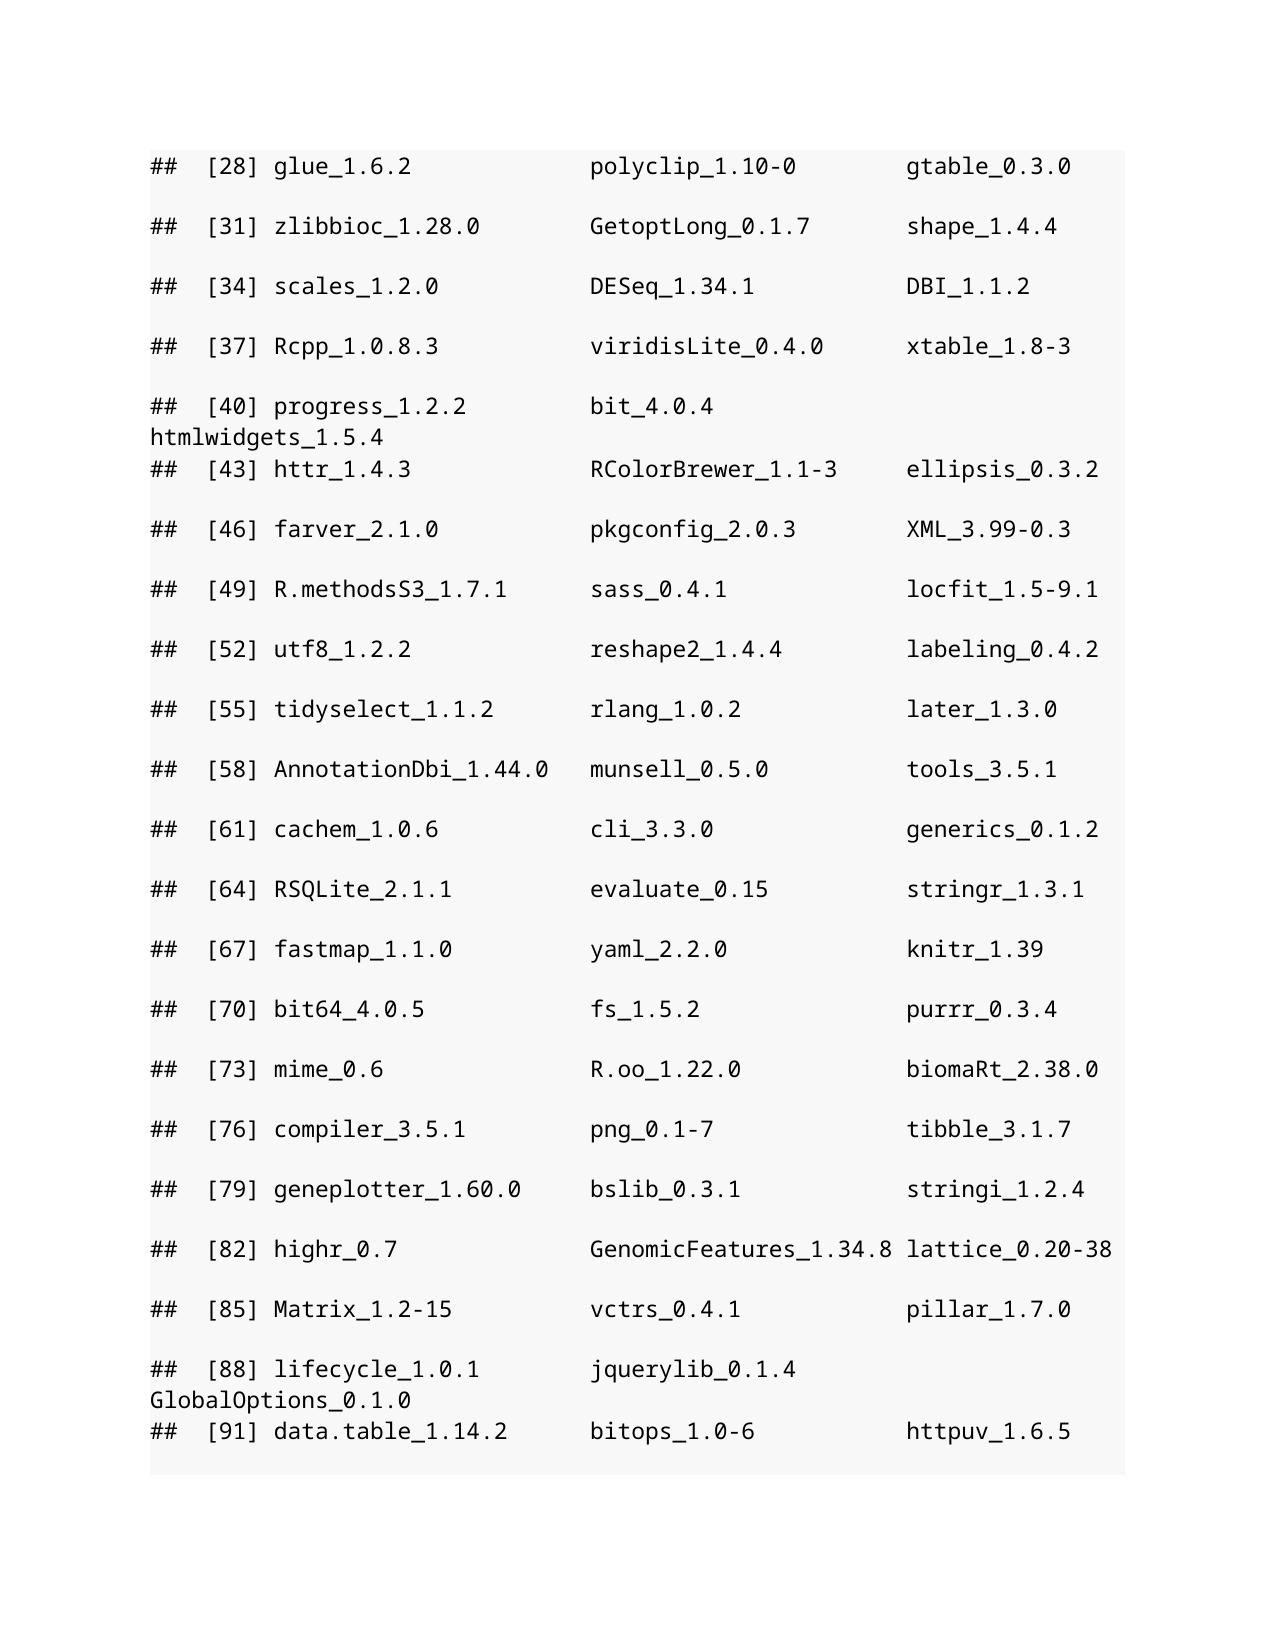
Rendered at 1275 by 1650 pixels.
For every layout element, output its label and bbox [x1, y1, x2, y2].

text [150, 150, 1125, 1475]
